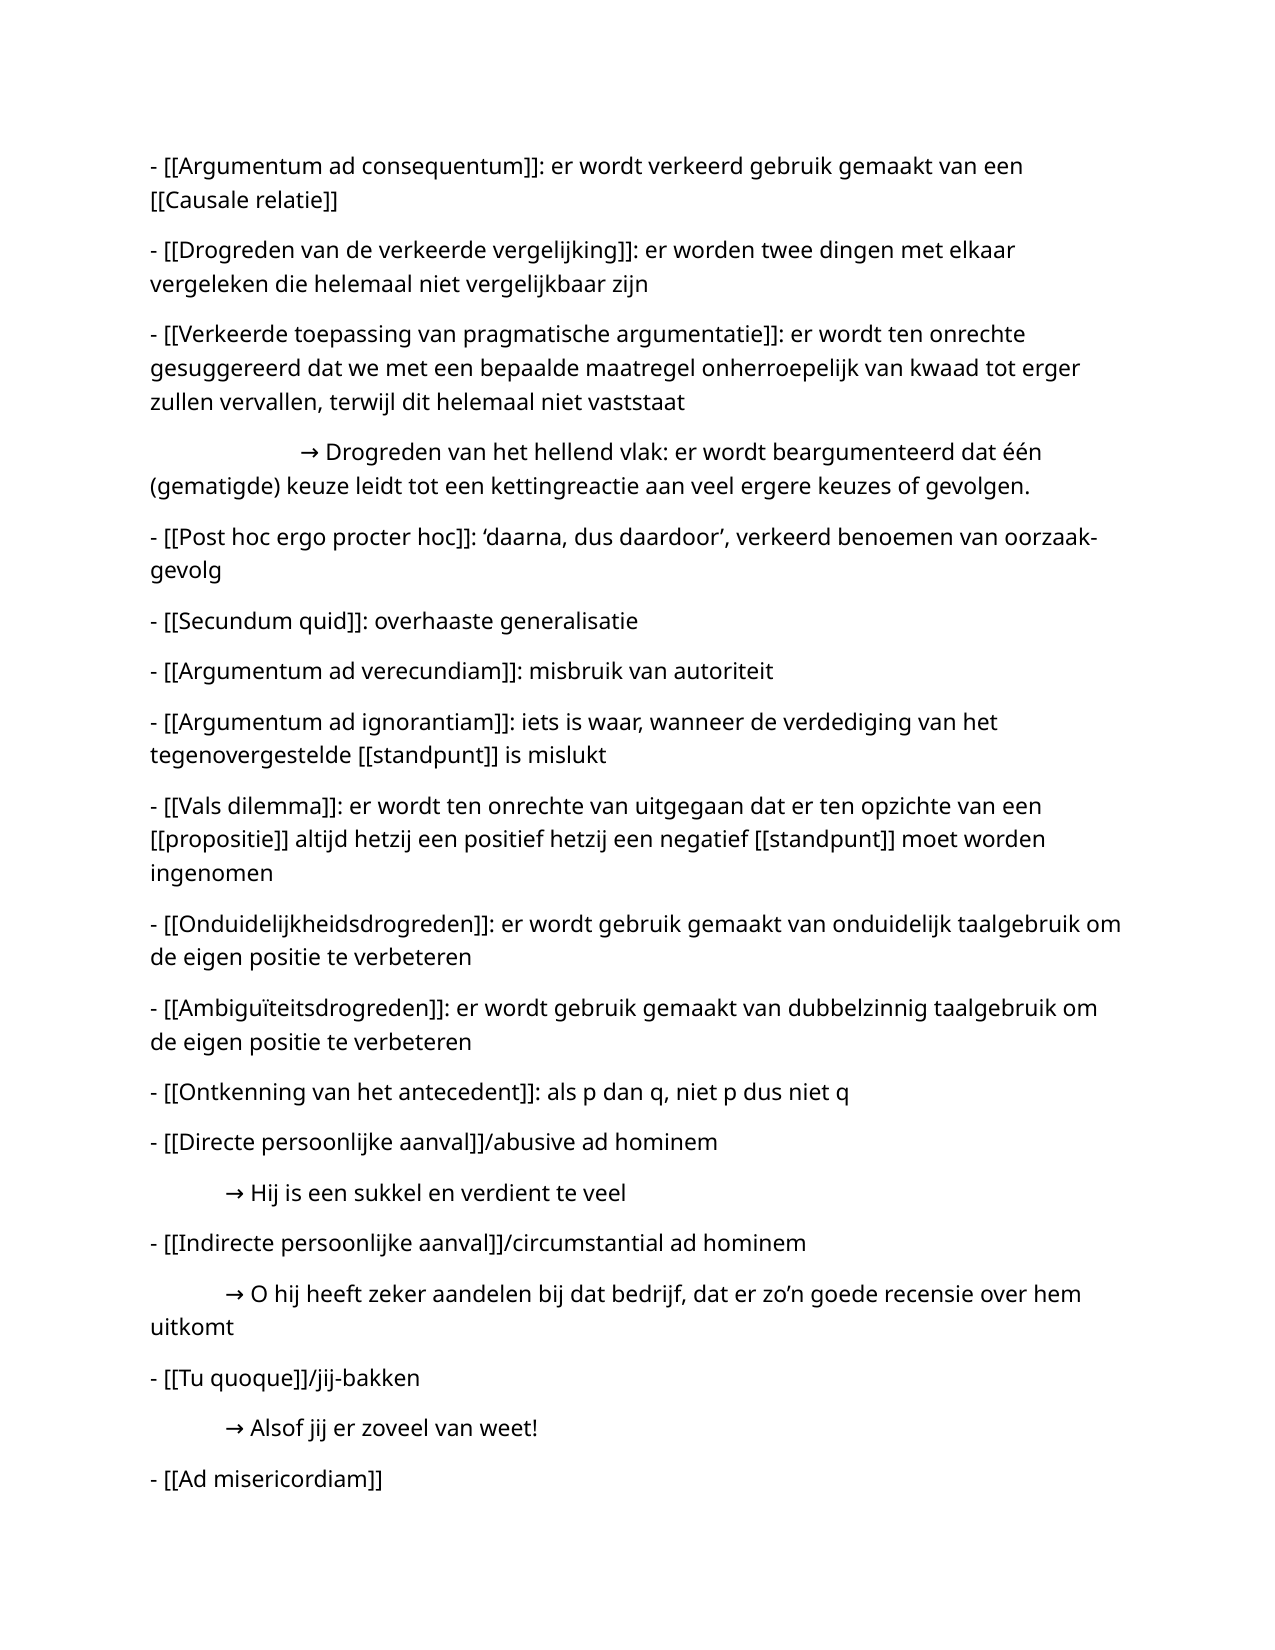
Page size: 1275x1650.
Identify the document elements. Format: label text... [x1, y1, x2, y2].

text → Drogreden van het hellend vlak: er wordt beargumenteerd dat één (gematigde) keuze leidt tot een kettingreactie aan veel ergere keuzes of gevolgen. [150, 436, 1125, 501]
text - [[Vals dilemma]]: er wordt ten onrechte van uitgegaan dat er ten opzichte van een [[propositie]] altijd hetzij een positief hetzij een negatief [[standpunt]] moet worden ingenomen [150, 789, 1125, 888]
text - [[Argumentum ad ignorantiam]]: iets is waar, wanneer de verdediging van het tegenovergestelde [[standpunt]] is mislukt [150, 705, 1125, 770]
text - [[Onduidelijkheidsdrogreden]]: er wordt gebruik gemaakt van onduidelijk taalgebruik om de eigen positie te verbeteren [150, 907, 1125, 972]
text - [[Argumentum ad consequentum]]: er wordt verkeerd gebruik gemaakt van een [[Causale relatie]] [150, 150, 1125, 215]
text - [[Directe persoonlijke aanval]]/abusive ad hominem [150, 1126, 1125, 1157]
text → Alsof jij er zoveel van weet! [150, 1412, 1125, 1443]
text - [[Ontkenning van het antecedent]]: als p dan q, niet p dus niet q [150, 1076, 1125, 1107]
text - [[Post hoc ergo procter hoc]]: ‘daarna, dus daardoor’, verkeerd benoemen van oorzaak-gevolg [150, 520, 1125, 585]
text - [[Ad misericordiam]] [150, 1462, 1125, 1494]
text - [[Tu quoque]]/jij-bakken [150, 1362, 1125, 1393]
text - [[Indirecte persoonlijke aanval]]/circumstantial ad hominem [150, 1227, 1125, 1258]
text → O hij heeft zeker aandelen bij dat bedrijf, dat er zo’n goede recensie over hem uitkomt [150, 1277, 1125, 1342]
text - [[Drogreden van de verkeerde vergelijking]]: er worden twee dingen met elkaar vergeleken die helemaal niet vergelijkbaar zijn [150, 234, 1125, 299]
text → Hij is een sukkel en verdient te veel [150, 1177, 1125, 1208]
text - [[Argumentum ad verecundiam]]: misbruik van autoriteit [150, 655, 1125, 686]
text - [[Verkeerde toepassing van pragmatische argumentatie]]: er wordt ten onrechte gesuggereerd dat we met een bepaalde maatregel onherroepelijk van kwaad tot erger zullen vervallen, terwijl dit helemaal niet vaststaat [150, 318, 1125, 417]
text - [[Ambiguïteitsdrogreden]]: er wordt gebruik gemaakt van dubbelzinnig taalgebruik om de eigen positie te verbeteren [150, 992, 1125, 1057]
text - [[Secundum quid]]: overhaaste generalisatie [150, 604, 1125, 636]
